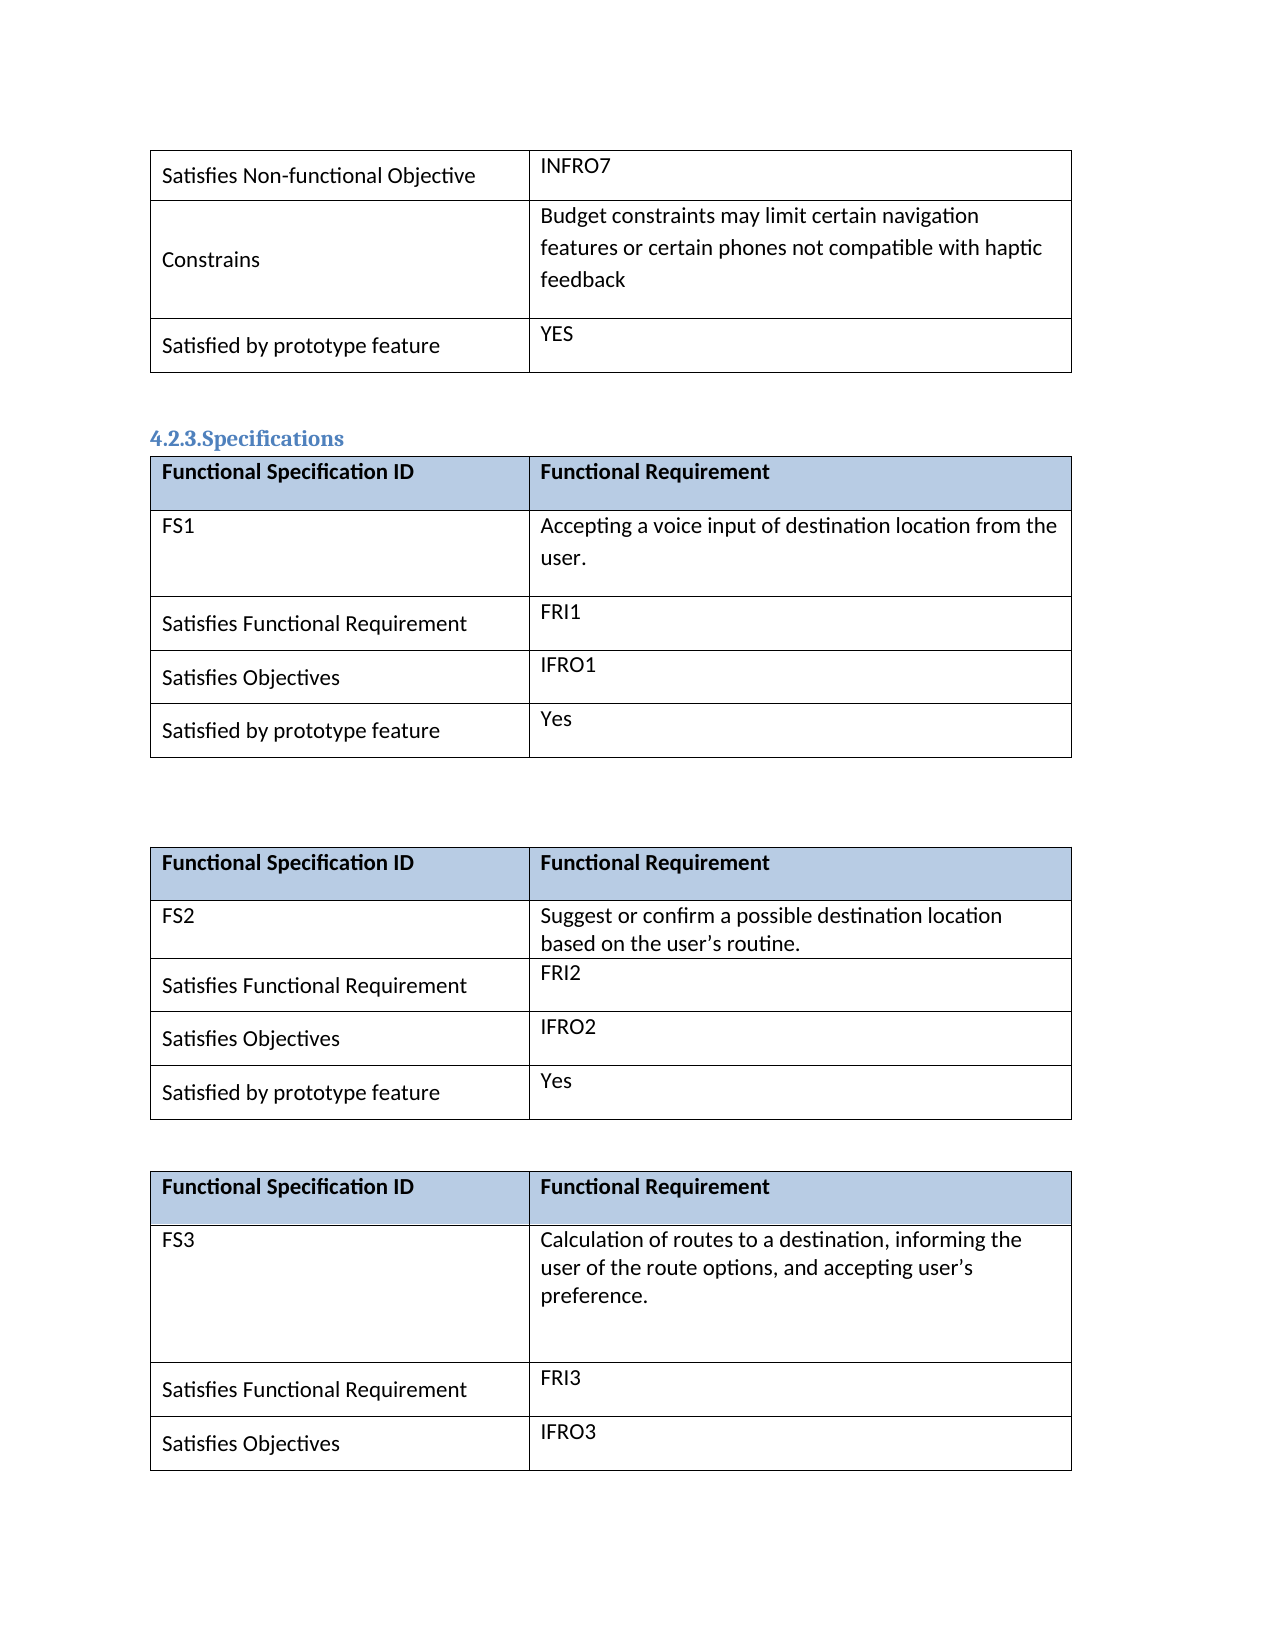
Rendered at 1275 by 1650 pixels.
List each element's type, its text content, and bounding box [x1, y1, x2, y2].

table_cell FS3 [151, 1226, 529, 1362]
table_cell FS2 [151, 901, 529, 957]
table_cell FS1 [151, 511, 529, 596]
table_cell Constrains [151, 201, 529, 318]
table_cell Satisfies Functional Requirement [151, 959, 529, 1011]
table_cell Accepting a voice input of destination location from the user. [530, 511, 1071, 596]
table_cell INFRO7 [530, 151, 1071, 200]
table_header Functional Specification ID [151, 1172, 529, 1224]
table_cell FRI1 [530, 597, 1071, 649]
table_cell IFRO3 [530, 1417, 1071, 1470]
table_cell Yes [530, 704, 1071, 757]
table_cell Calculation of routes to a destination, informing the user of the route options, and accepting user’s preference. [530, 1226, 1071, 1362]
table_cell Satisfies Functional Requirement [151, 1363, 529, 1416]
table_cell IFRO1 [530, 651, 1071, 703]
table_cell Satisfies Objectives [151, 651, 529, 703]
table_cell Satisfies Objectives [151, 1012, 529, 1065]
table_header Functional Requirement [530, 1172, 1071, 1224]
table_cell IFRO2 [530, 1012, 1071, 1065]
table_cell FRI3 [530, 1363, 1071, 1416]
table_header Functional Requirement [530, 848, 1071, 900]
table_cell Suggest or confirm a possible destination location based on the user’s routine. [530, 901, 1071, 957]
table_cell Satisfies Functional Requirement [151, 597, 529, 649]
subtitle Specifications [150, 426, 1125, 452]
table_cell Yes [530, 1066, 1071, 1119]
table_cell Budget constraints may limit certain navigation features or certain phones not compatible with haptic feedback [530, 201, 1071, 318]
table_cell YES [530, 319, 1071, 372]
table_header Functional Specification ID [151, 848, 529, 900]
table_cell FRI2 [530, 959, 1071, 1011]
table_cell Satisfies Objectives [151, 1417, 529, 1470]
table_cell Satisfied by prototype feature [151, 319, 529, 372]
table_cell Satisfies Non-functional Objective [151, 151, 529, 200]
table_header Functional Requirement [530, 457, 1071, 510]
table_cell Satisfied by prototype feature [151, 1066, 529, 1119]
table_header Functional Specification ID [151, 457, 529, 510]
table_cell Satisfied by prototype feature [151, 704, 529, 757]
